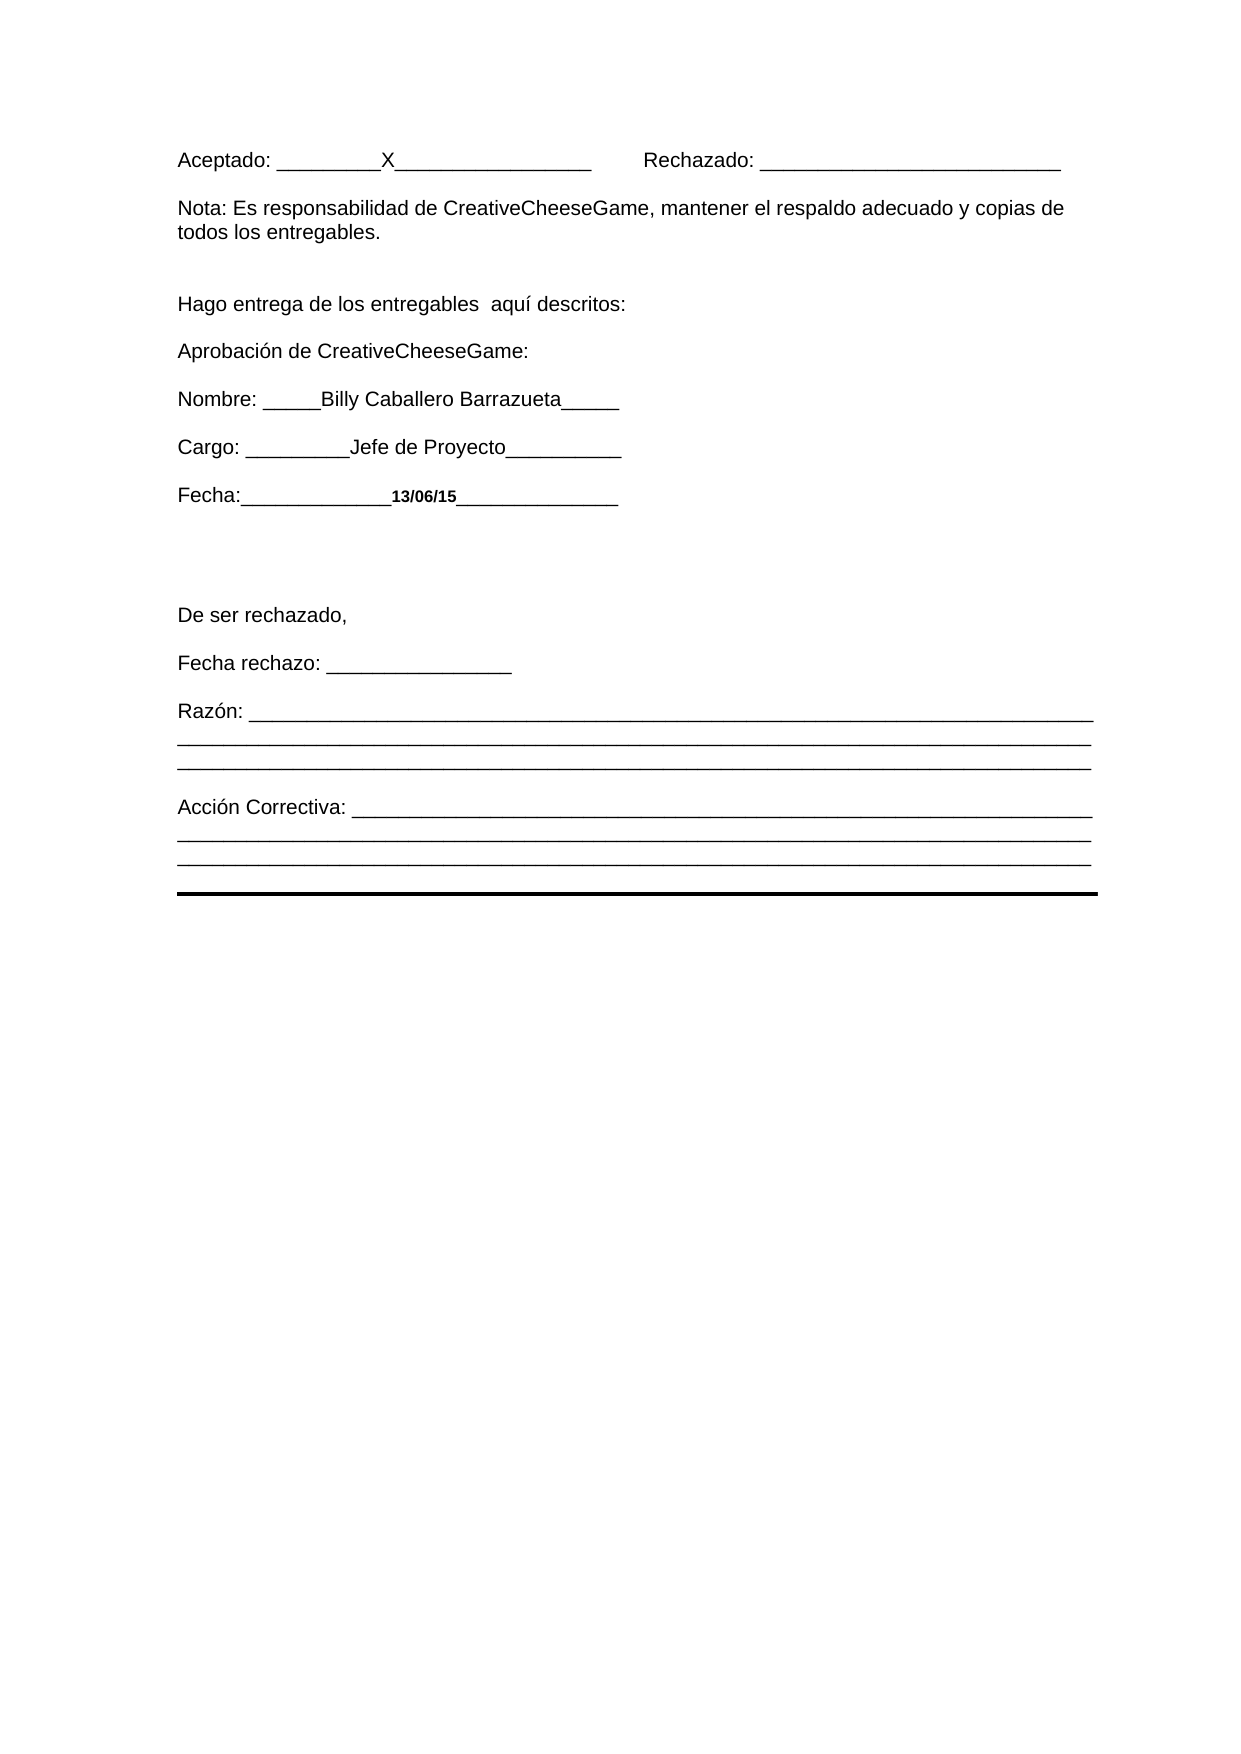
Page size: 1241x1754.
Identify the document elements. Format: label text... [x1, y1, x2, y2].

table_cell Aceptado: _________X_________________ Rechazado: __________________________ Nota: Es responsabilidad de CreativeCheeseGame, mantener el respaldo adecuado y copias de todos los entregables. Hago entrega de los entregables aquí descritos: Aprobación de CreativeCheeseGame: Nombre: _____Billy Caballero Barrazueta_____ Cargo: _________Jefe de Proyecto__________ Fecha:_____________13/06/15______________ De ser rechazado, Fecha rechazo: ________________ Razón: _________________________________________________________________________ _______________________________________________________________________________ _______________________________________________________________________________ Acción Correctiva: ________________________________________________________________ _______________________________________________________________________________ _______________________________________________________________________________ [170, 148, 1105, 943]
